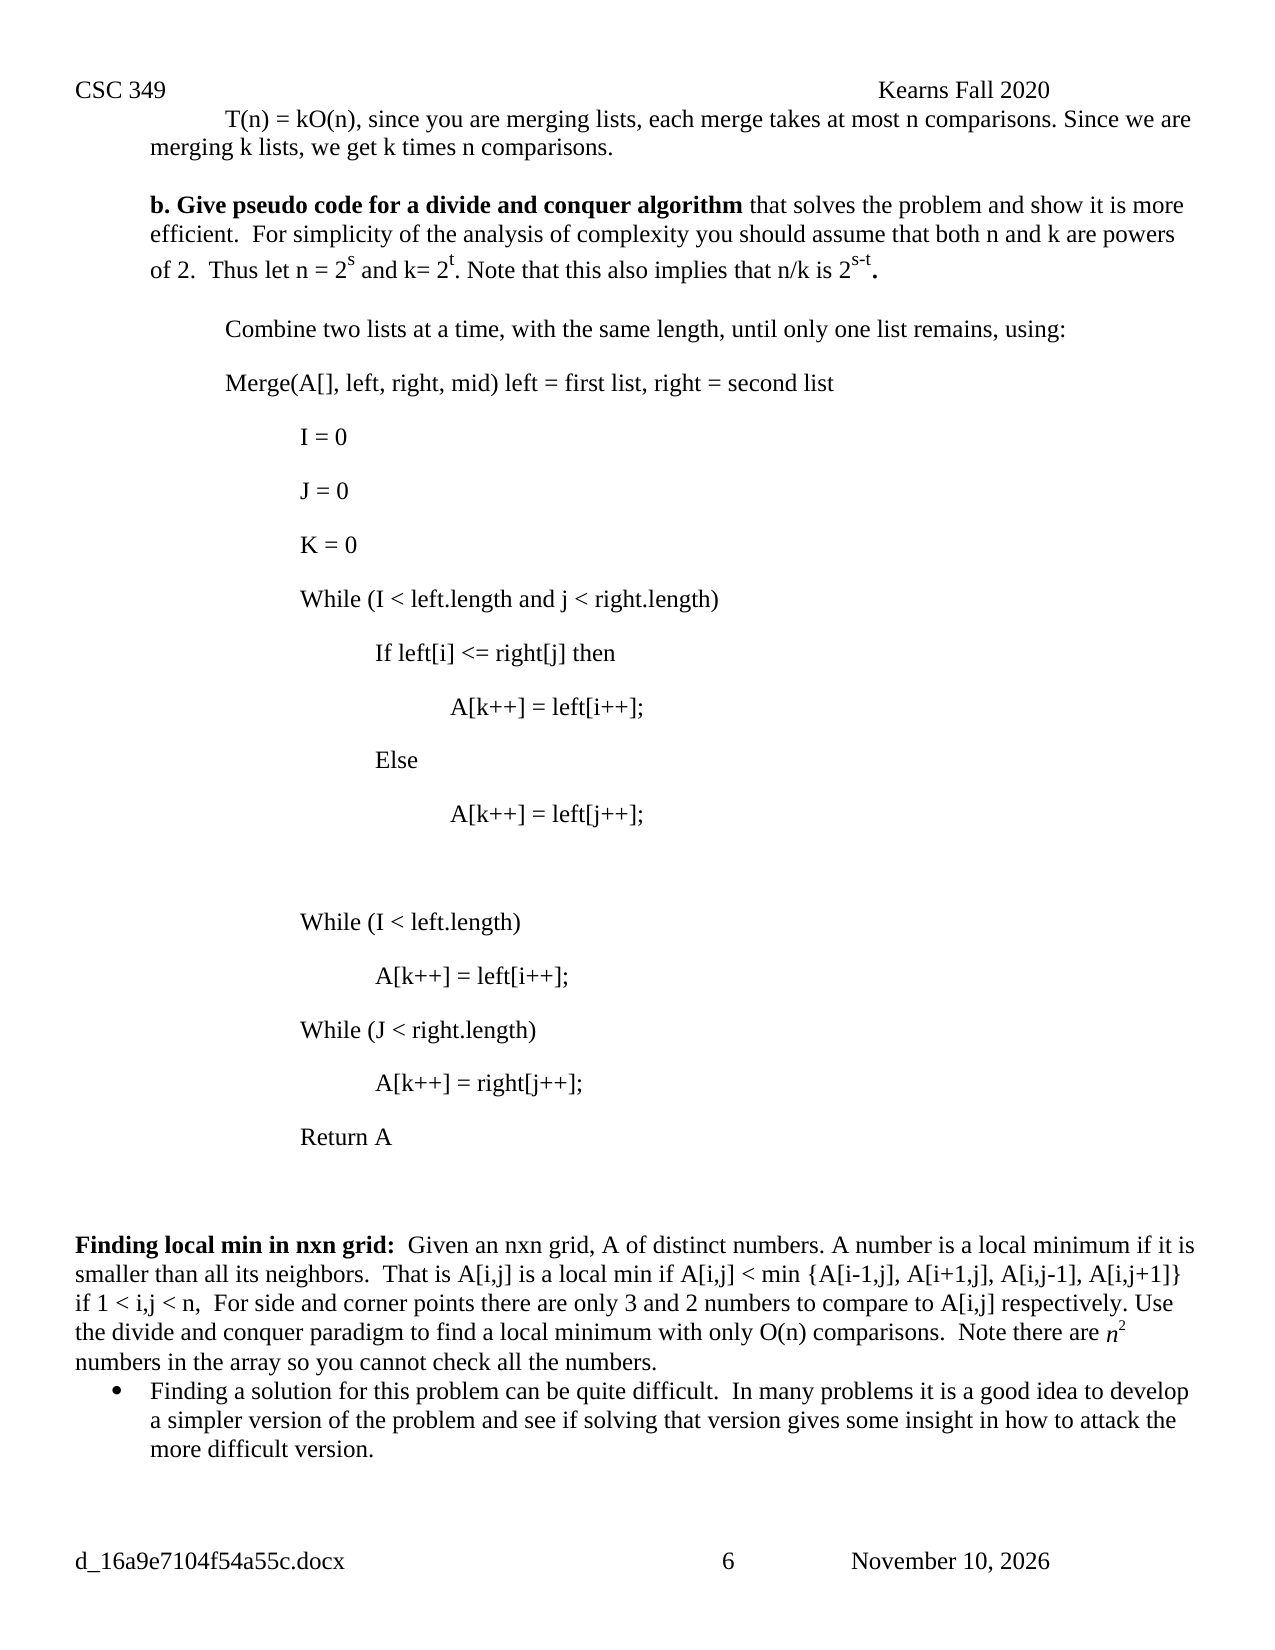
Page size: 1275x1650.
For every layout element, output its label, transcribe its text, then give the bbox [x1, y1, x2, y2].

text If left[i] <= right[j] then [75, 638, 1200, 666]
text A[k++] = left[i++]; [75, 961, 1200, 989]
text While (J < right.length) [75, 1015, 1200, 1043]
text K = 0 [75, 530, 1200, 559]
text A[k++] = right[j++]; [75, 1068, 1200, 1097]
text A[k++] = left[i++]; [75, 692, 1200, 720]
text Finding local min in nxn grid: Given an nxn grid, A of distinct numbers. A number is a local minimum if it is smaller than all its neighbors. That is A[i,j] is a local min if A[i,j] < min {A[i-1,j], A[i+1,j], A[i,j-1], A[i,j+1]} if 1 < i,j < n, For side and corner points there are only 3 and 2 numbers to compare to A[i,j] respectively. Use the divide and conquer paradigm to find a local minimum with only O(n) comparisons. Note there are numbers in the array so you cannot check all the numbers. [75, 1230, 1200, 1376]
text J = 0 [225, 476, 1200, 505]
text I = 0 [75, 422, 1200, 451]
text While (I < left.length) [75, 907, 1200, 936]
text b. Give pseudo code for a divide and conquer algorithm that solves the problem and show it is more efficient. For simplicity of the analysis of complexity you should assume that both n and k are powers of 2. Thus let n = 2s and k= 2t. Note that this also implies that n/k is 2s-t. [150, 190, 1200, 286]
text Combine two lists at a time, with the same length, until only one list remains, using: [75, 314, 1200, 343]
text Merge(A[], left, right, mid) left = first list, right = second list [75, 368, 1200, 397]
list Finding a solution for this problem can be quite difficult. In many problems it is a good idea to develop a simpler version of the problem and see if solving that version gives some insight in how to attack the more difficult version. [112, 1376, 1200, 1462]
text A[k++] = left[j++]; [75, 799, 1200, 828]
text While (I < left.length and j < right.length) [75, 584, 1200, 613]
text T(n) = kO(n), since you are merging lists, each merge takes at most n comparisons. Since we are merging k lists, we get k times n comparisons. [150, 104, 1200, 161]
text Else [75, 745, 1200, 774]
text Return A [75, 1122, 1200, 1151]
